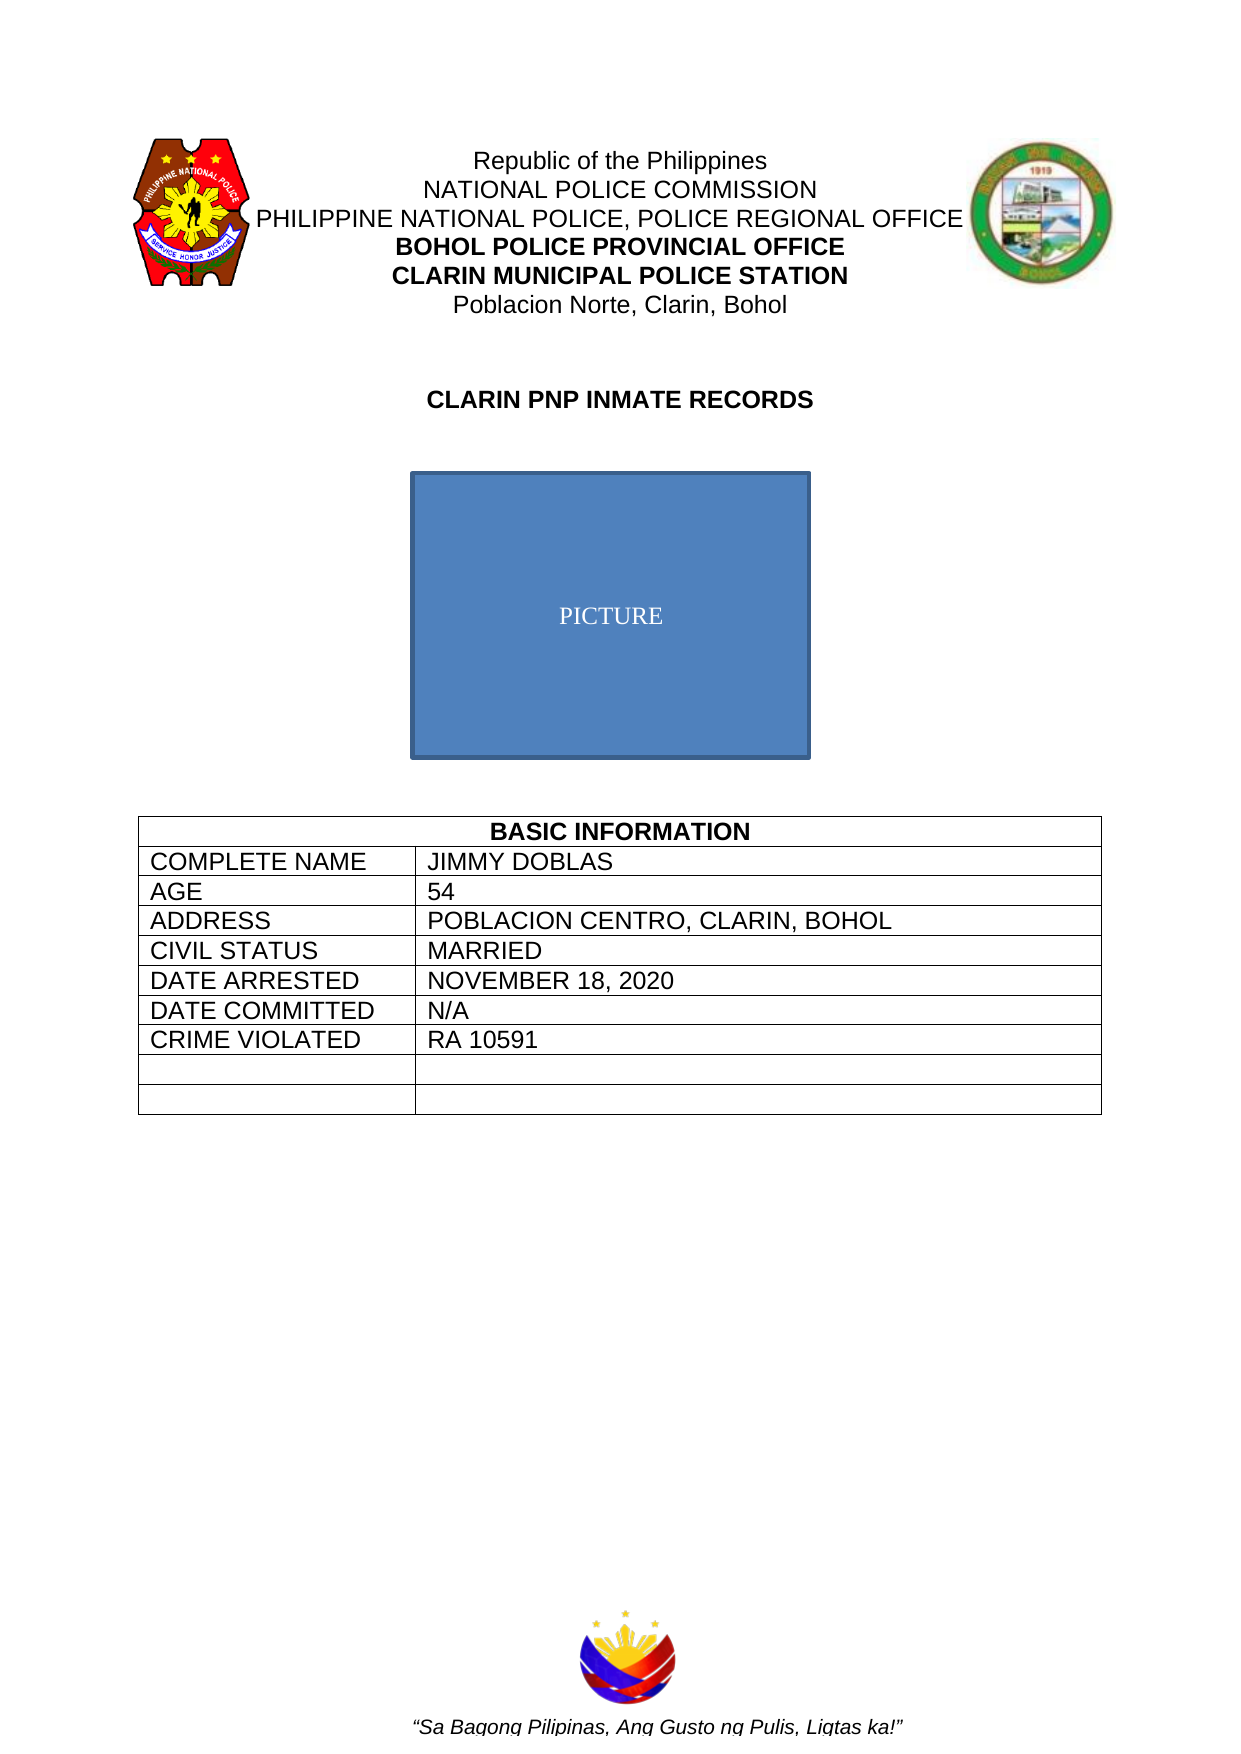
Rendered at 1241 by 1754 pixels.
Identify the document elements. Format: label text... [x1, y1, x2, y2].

table_cell [139, 1055, 415, 1084]
picture [550, 1590, 700, 1707]
table_cell CRIME VIOLATED [139, 1025, 415, 1054]
table_cell COMPLETE NAME [139, 847, 415, 875]
table_header BASIC INFORMATION [139, 817, 1101, 846]
table_cell [416, 1055, 1101, 1084]
table_cell NOVEMBER 18, 2020 [416, 966, 1101, 994]
table_cell JIMMY DOBLAS [416, 847, 1101, 875]
text Poblacion Norte, Clarin, Bohol [150, 290, 1090, 319]
table_cell MARRIED [416, 936, 1101, 965]
text CLARIN MUNICIPAL POLICE STATION [150, 261, 1090, 290]
text BOHOL POLICE PROVINCIAL OFFICE [252, 232, 966, 261]
picture [966, 138, 1117, 289]
table_cell [139, 1085, 415, 1114]
table_cell ADDRESS [139, 906, 415, 935]
table_cell DATE ARRESTED [139, 966, 415, 994]
table_cell N/A [416, 996, 1101, 1024]
table_cell CIVIL STATUS [139, 936, 415, 965]
table_cell DATE COMMITTED [139, 996, 415, 1024]
table_cell POBLACION CENTRO, CLARIN, BOHOL [416, 906, 1101, 935]
picture [131, 137, 252, 288]
text Republic of the Philippines [252, 146, 966, 175]
table_cell [416, 1085, 1101, 1114]
text CLARIN PNP INMATE RECORDS [150, 384, 1090, 413]
table_cell RA 10591 [416, 1025, 1101, 1054]
text PHILIPPINE NATIONAL POLICE, POLICE REGIONAL OFFICE 7 [252, 204, 966, 232]
table_cell AGE [139, 876, 415, 905]
table_cell 54 [416, 876, 1101, 905]
text NATIONAL POLICE COMMISSION [252, 175, 966, 204]
